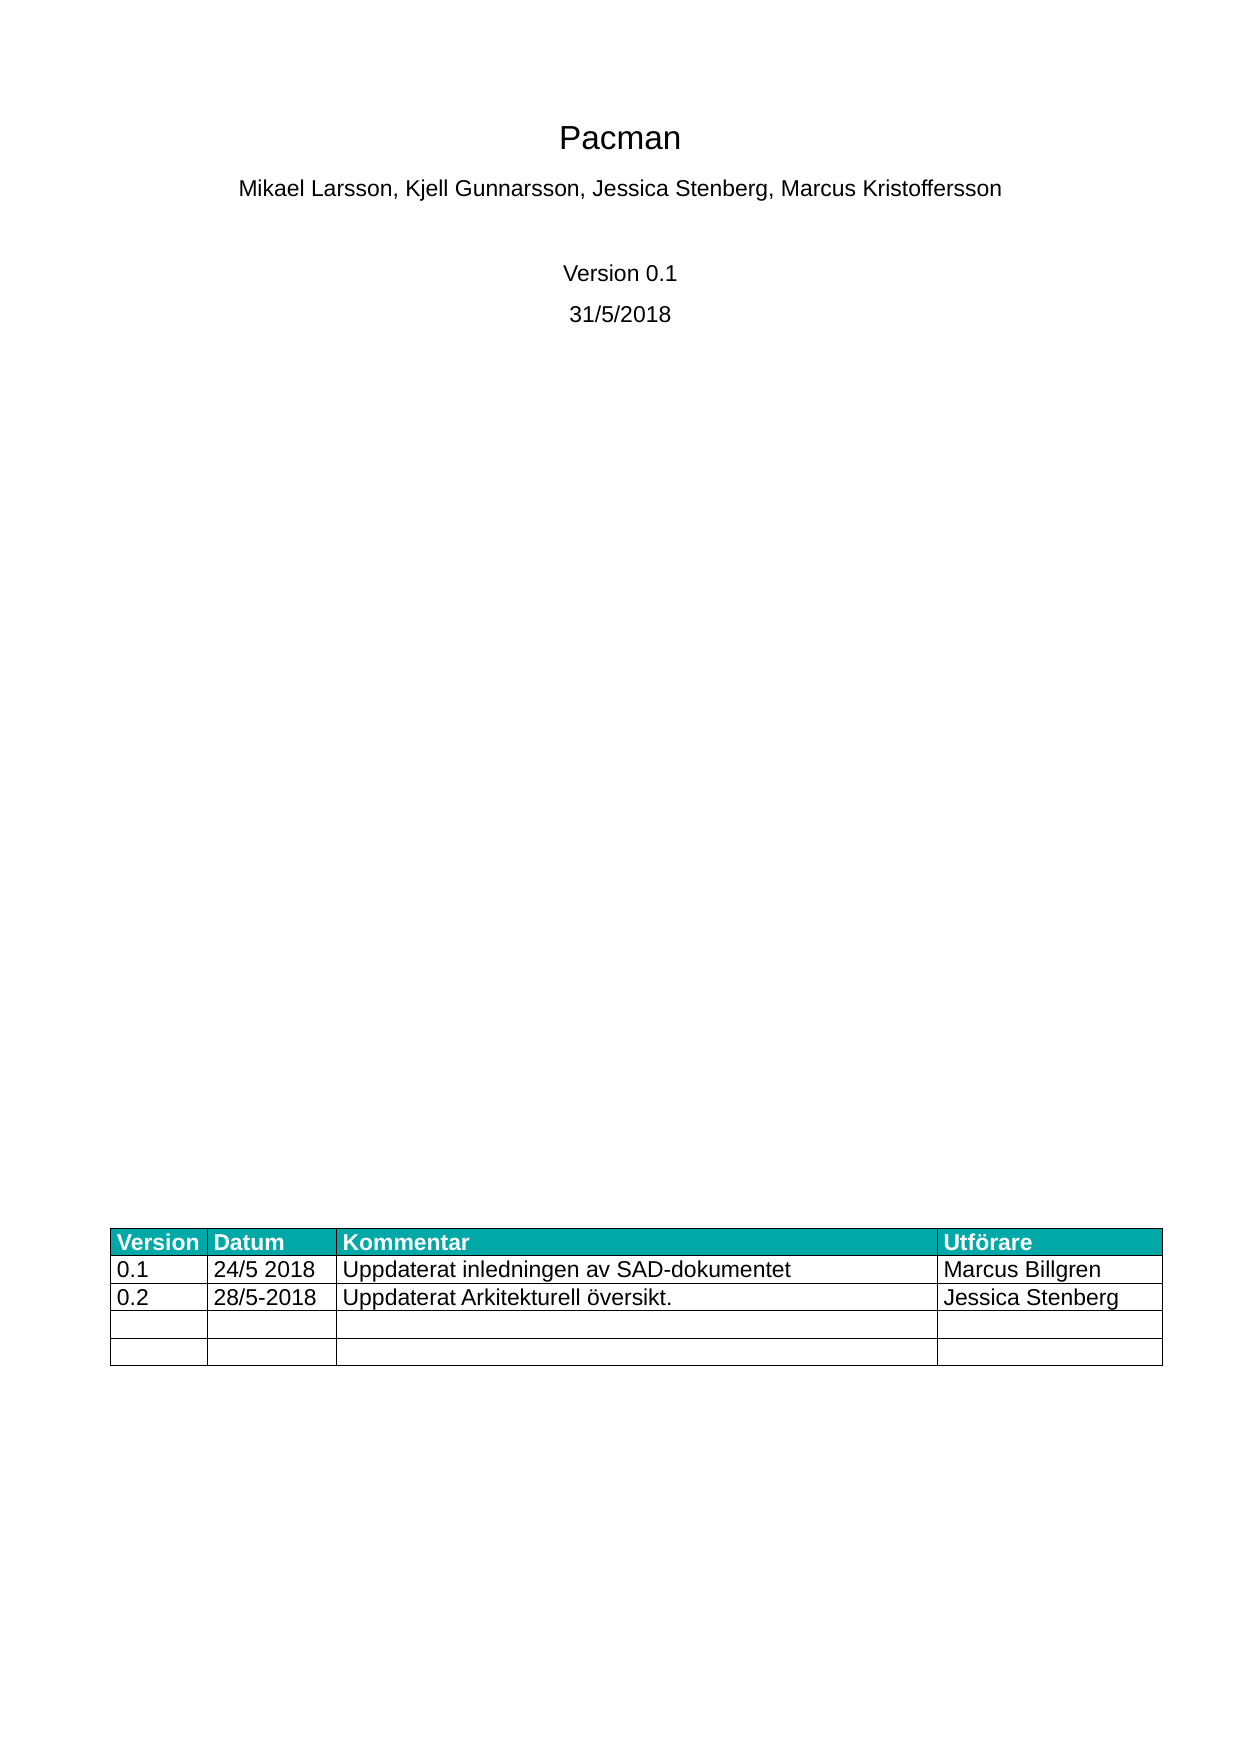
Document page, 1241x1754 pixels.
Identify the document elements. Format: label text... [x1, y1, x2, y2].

table_cell Marcus Billgren [938, 1256, 1162, 1283]
table_cell Uppdaterat inledningen av SAD-dokumentet [337, 1256, 937, 1283]
text Pacman [118, 118, 1122, 157]
table_header Version [111, 1229, 207, 1255]
table_cell [938, 1311, 1162, 1337]
table_cell 0.2 [111, 1284, 207, 1310]
table_cell Jessica Stenberg [938, 1284, 1162, 1310]
table_cell [938, 1339, 1162, 1365]
table_cell [111, 1339, 207, 1365]
table_cell Uppdaterat Arkitekturell översikt. [337, 1284, 937, 1310]
text Version 0.1 [118, 260, 1122, 286]
table_cell [111, 1311, 207, 1337]
table_cell [337, 1311, 937, 1337]
table_cell [208, 1339, 336, 1365]
table_cell [208, 1311, 336, 1337]
table_header Kommentar [337, 1229, 937, 1255]
table_cell 24/5 2018 [208, 1256, 336, 1283]
table_cell 28/5-2018 [208, 1284, 336, 1310]
table_header Datum [208, 1229, 336, 1255]
text Mikael Larsson, Kjell Gunnarsson, Jessica Stenberg, Marcus Kristoffersson [118, 174, 1122, 201]
text 31/5/2018 [118, 301, 1122, 328]
table_cell 0.1 [111, 1256, 207, 1283]
table_cell [337, 1339, 937, 1365]
table_header Utförare [938, 1229, 1162, 1255]
